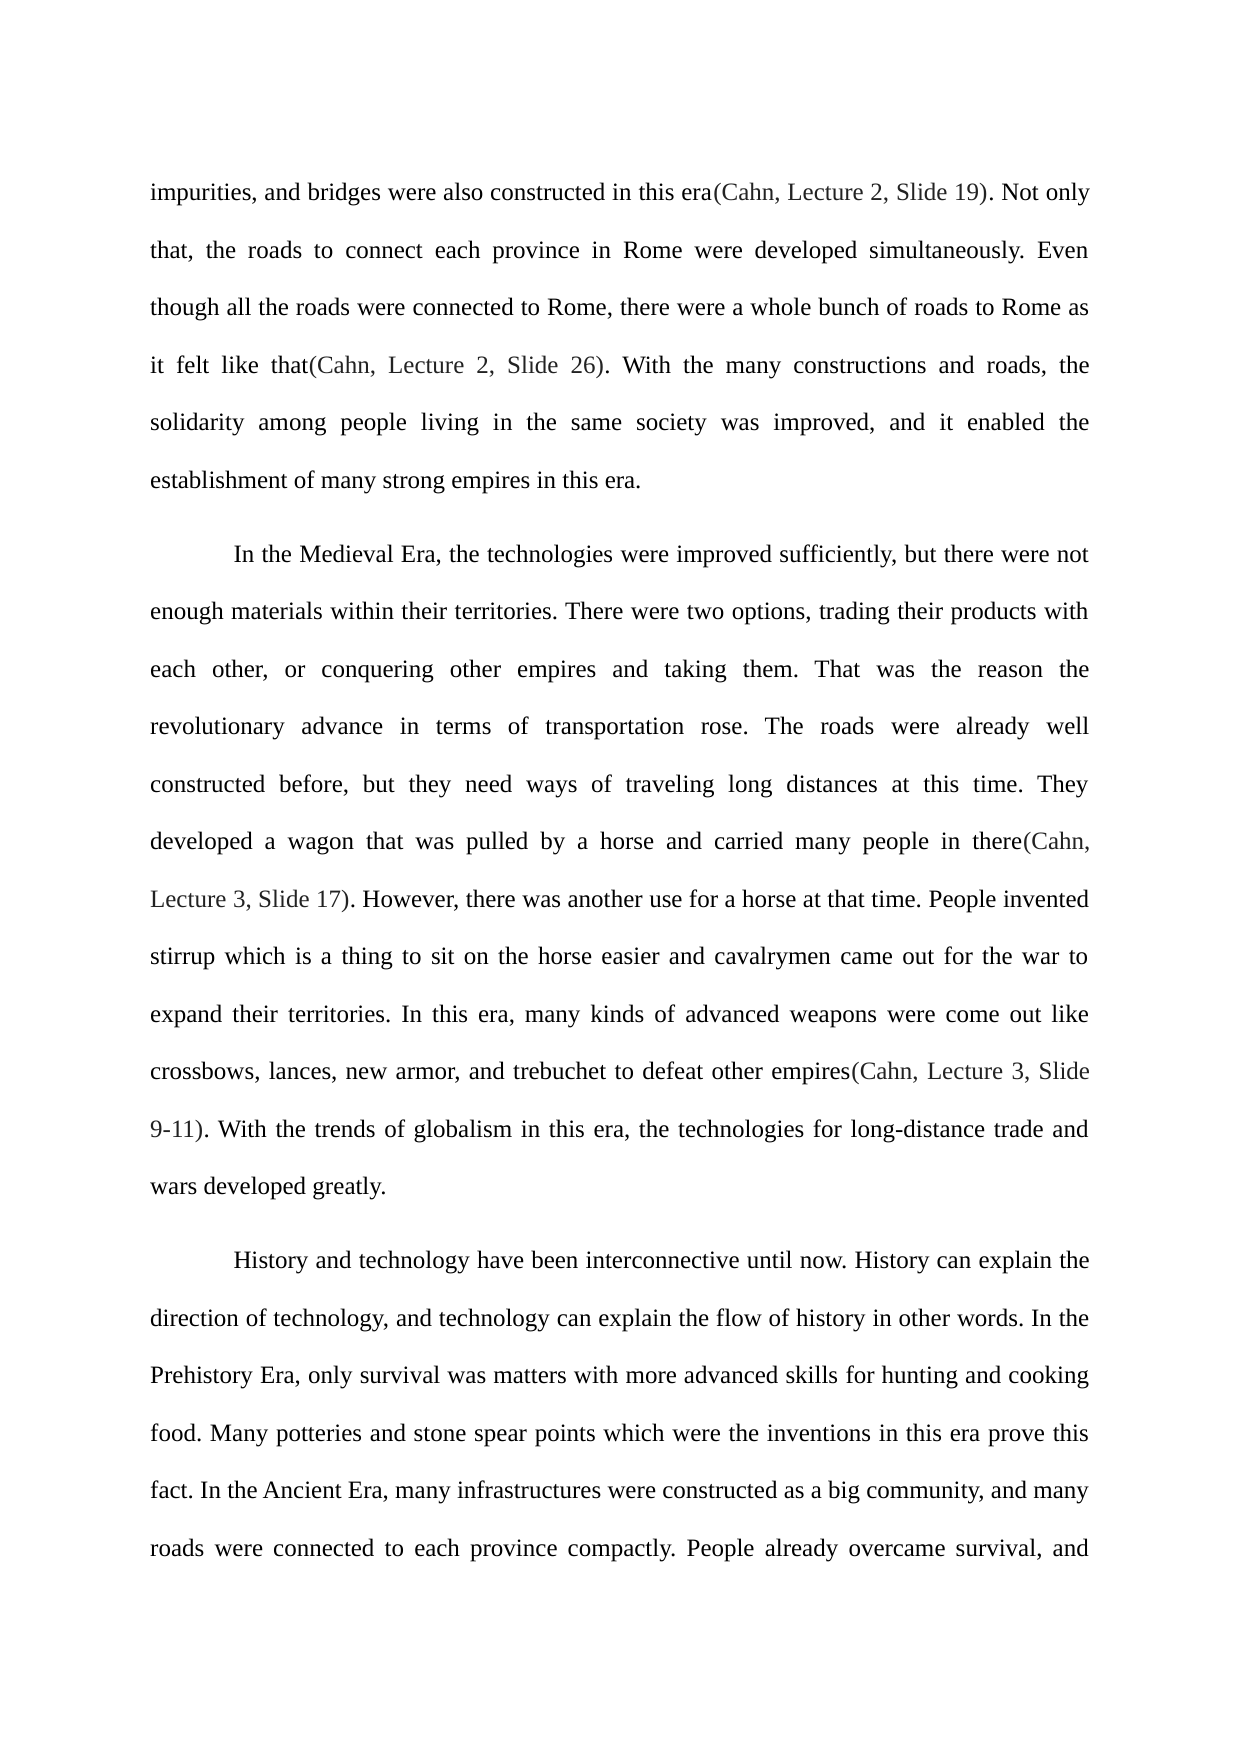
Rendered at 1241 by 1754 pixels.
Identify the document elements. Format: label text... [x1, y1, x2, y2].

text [150, 177, 1090, 493]
text In the Medieval Era, the technologies were improved sufficiently, but there were not enough materials within their territories. There were two options, trading their products with each other, or conquering other empires and taking them. That was the reason the revolutionary advance in terms of transportation rose. The roads were already well constructed before, but they need ways of traveling long distances at this time. They developed a wagon that was pulled by a horse and carried many people in there(Cahn, Lecture 3, Slide 17). However, there was another use for a horse at that time. People invented stirrup which is a thing to sit on the horse easier and cavalrymen came out for the war to expand their territories. In this era, many kinds of advanced weapons were come out like crossbows, lances, new armor, and trebuchet to defeat other empires(Cahn, Lecture 3, Slide 9-11). With the trends of globalism in this era, the technologies for long-distance trade and wars developed greatly. [150, 539, 1090, 1200]
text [150, 1246, 1090, 1562]
